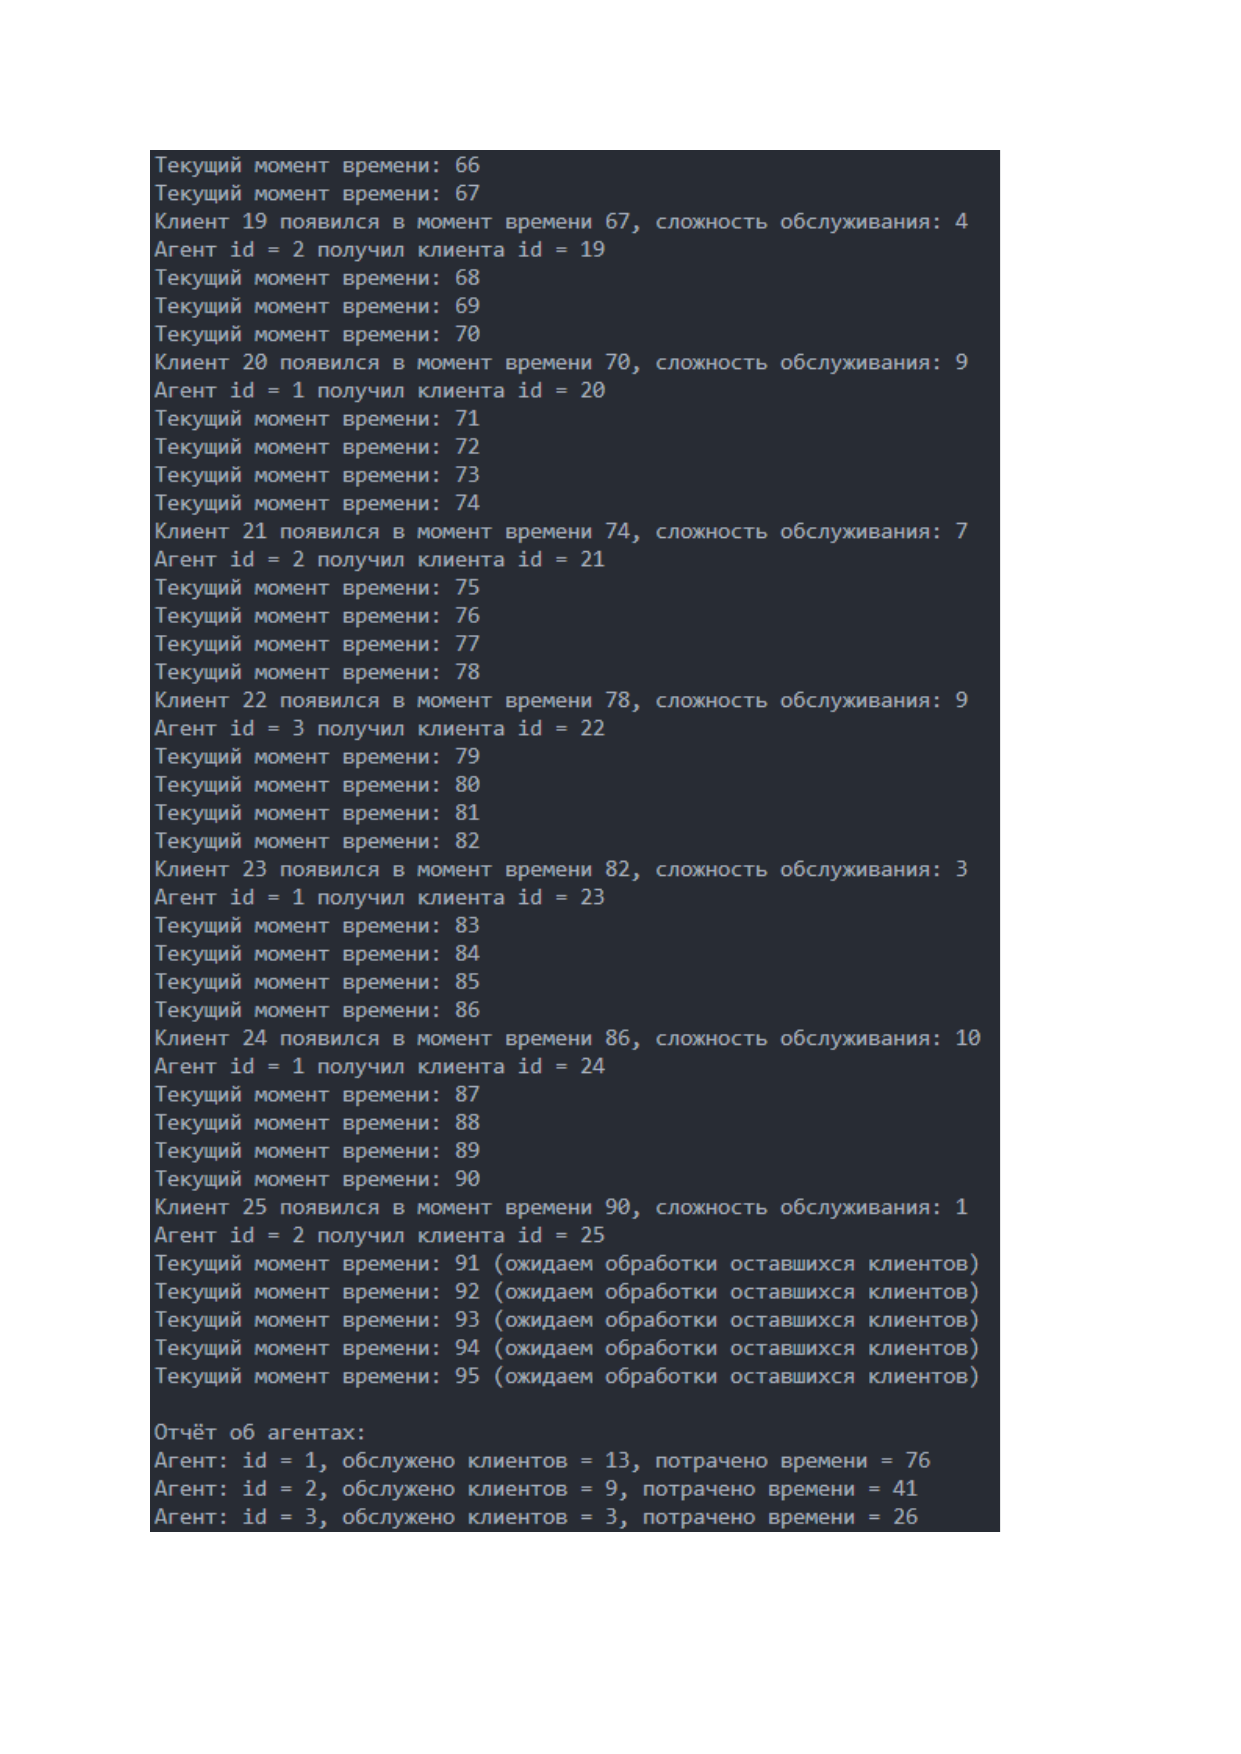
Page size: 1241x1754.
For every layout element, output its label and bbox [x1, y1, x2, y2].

picture [150, 150, 1001, 1532]
